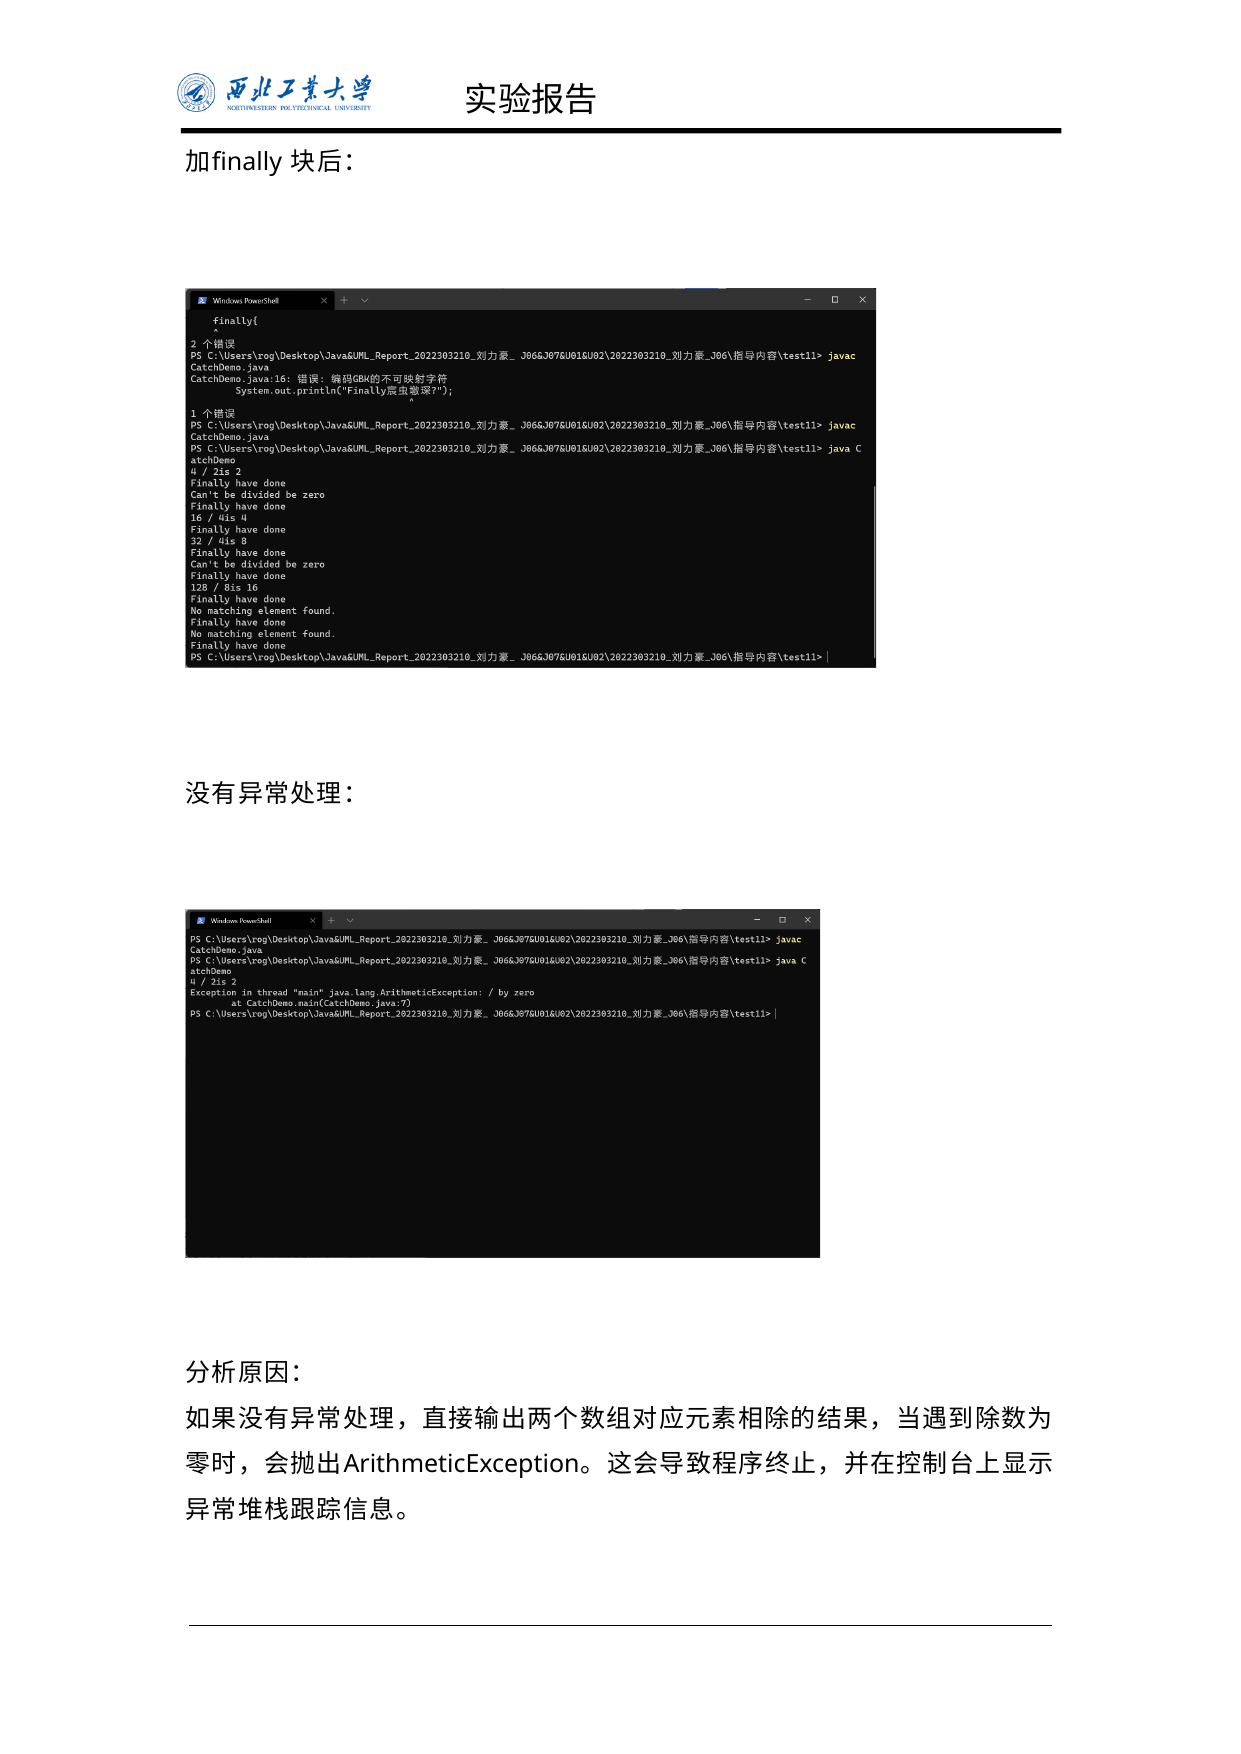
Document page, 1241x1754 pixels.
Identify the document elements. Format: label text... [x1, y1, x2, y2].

text 如果没有异常处理，直接输出两个数组对应元素相除的结果，当遇到除数为零时，会抛出ArithmeticException。这会导致程序终止，并在控制台上显示异常堆栈跟踪信息。 [185, 1398, 1055, 1526]
picture [177, 73, 373, 112]
picture [185, 909, 821, 1258]
text 分析原因： [185, 1353, 1055, 1389]
picture [185, 288, 877, 668]
